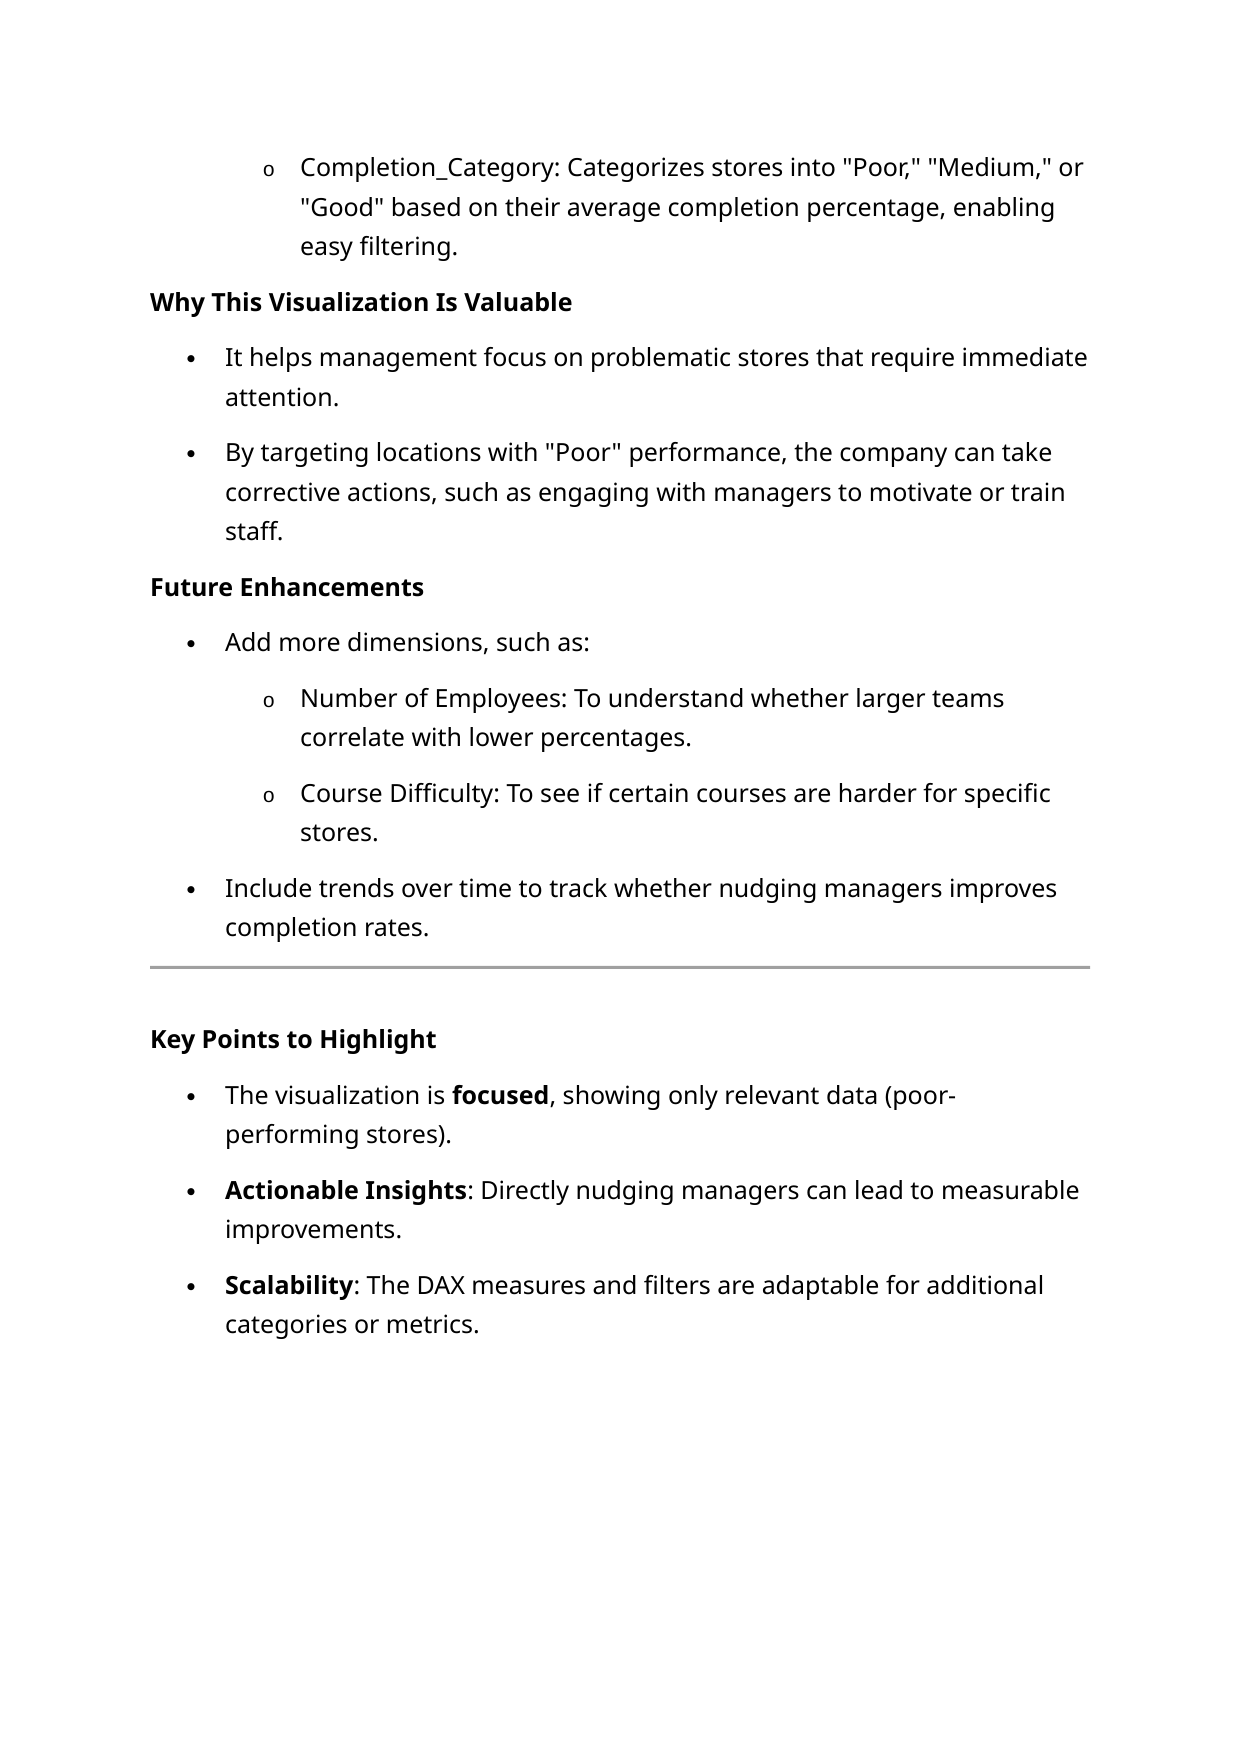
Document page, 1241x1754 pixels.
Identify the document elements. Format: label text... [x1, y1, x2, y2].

list It helps management focus on problematic stores that require immediate attention. [187, 340, 1090, 413]
text Future Enhancements [150, 569, 1090, 603]
list Scalability: The DAX measures and filters are adaptable for additional categories or metrics. [187, 1267, 1090, 1341]
list Add more dimensions, such as: [187, 625, 1090, 659]
list Course Difficulty: To see if certain courses are harder for specific stores. [262, 776, 1090, 849]
list Number of Employees: To understand whether larger teams correlate with lower percentages. [262, 681, 1090, 754]
list The visualization is focused, showing only relevant data (poor-performing stores). [187, 1077, 1090, 1151]
list Actionable Insights: Directly nudging managers can lead to measurable improvements. [187, 1172, 1090, 1246]
list Include trends over time to track whether nudging managers improves completion rates. [187, 871, 1090, 944]
list By targeting locations with "Poor" performance, the company can take corrective actions, such as engaging with managers to motivate or train staff. [187, 435, 1090, 547]
list Completion_Category: Categorizes stores into "Poor," "Medium," or "Good" based on their average completion percentage, enabling easy filtering. [262, 150, 1090, 262]
text Key Points to Highlight [150, 1022, 1090, 1056]
text Why This Visualization Is Valuable [150, 284, 1090, 318]
